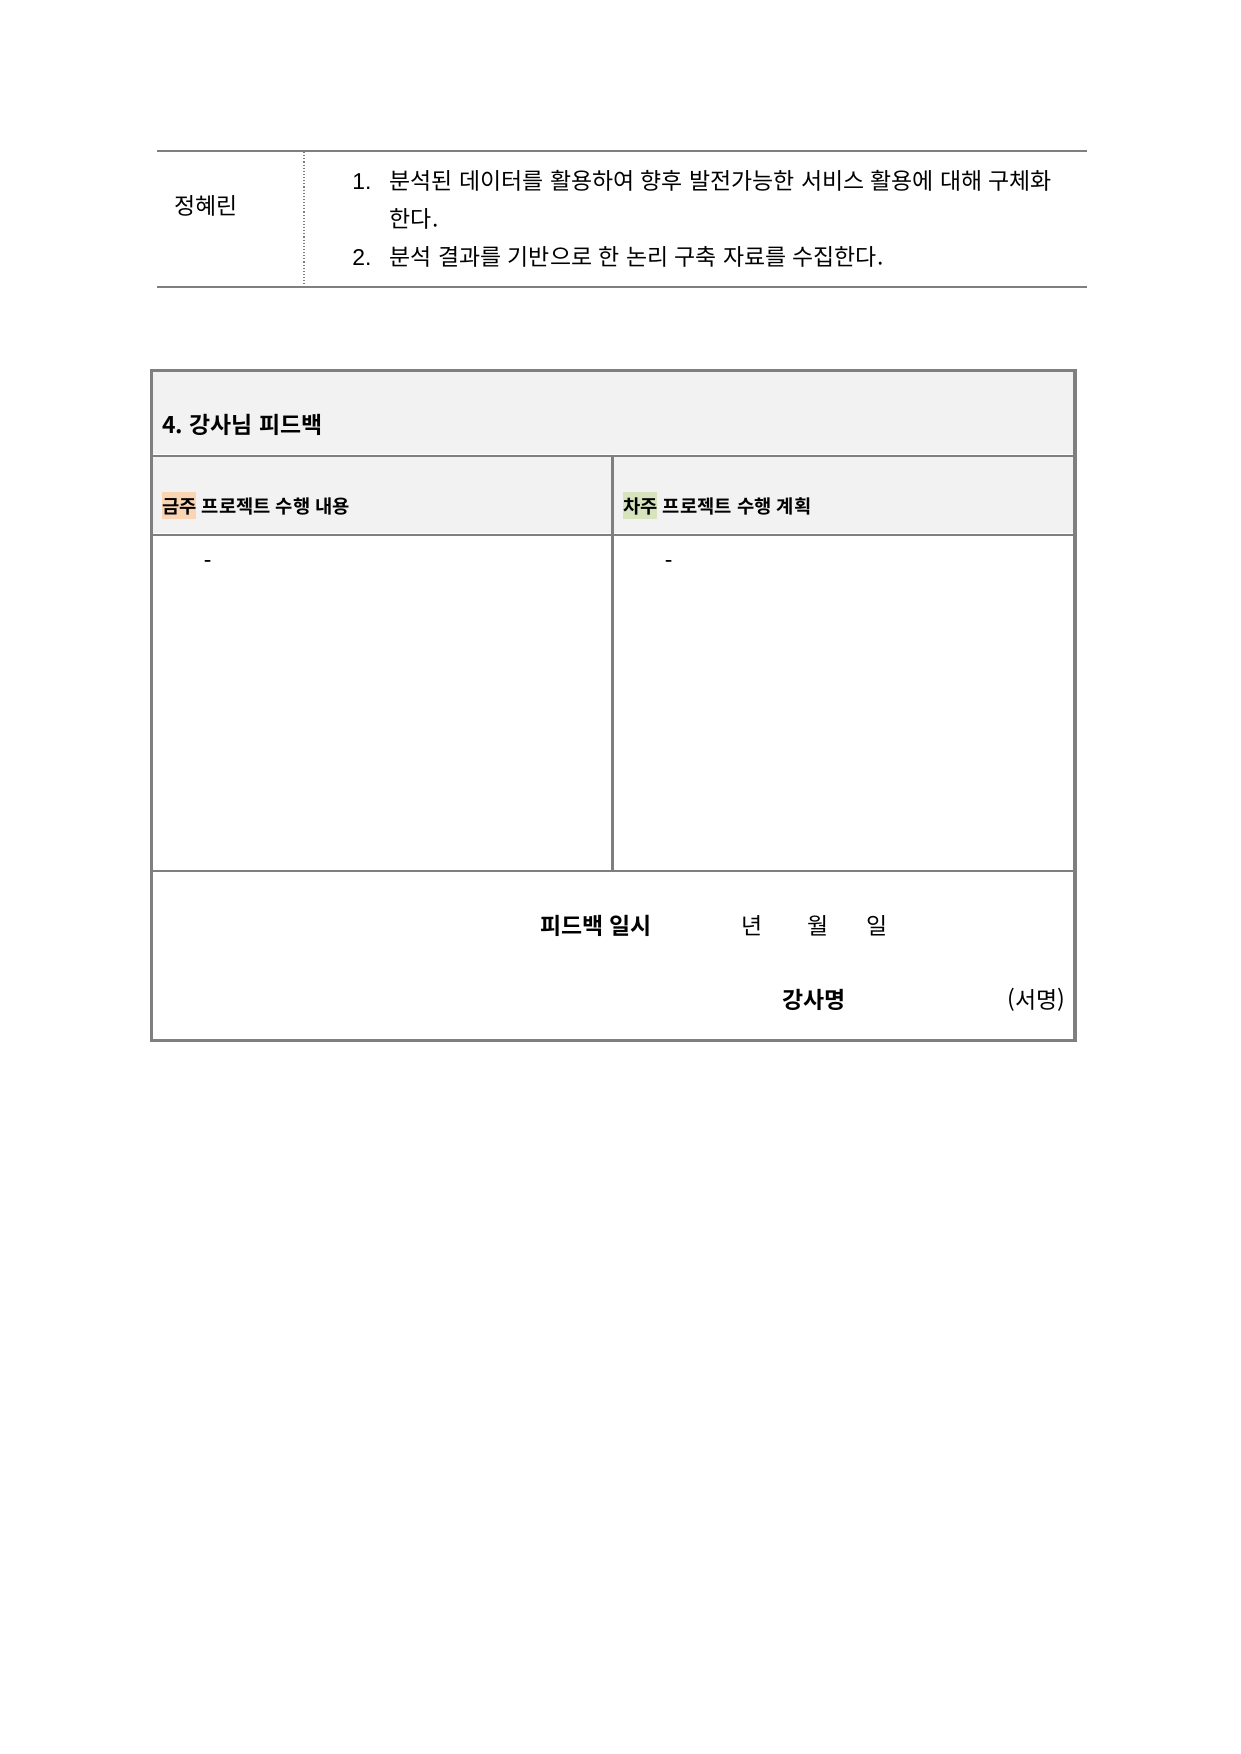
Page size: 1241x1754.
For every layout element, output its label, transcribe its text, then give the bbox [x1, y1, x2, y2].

table_cell 차주 프로젝트 수행 계획 [614, 457, 1073, 533]
table_cell 정혜린 [157, 152, 304, 286]
table_cell - [614, 536, 1073, 870]
table_cell 분석된 데이터를 활용하여 향후 발전가능한 서비스 활용에 대해 구체화 한다. 분석 결과를 기반으로 한 논리 구축 자료를 수집한다. [304, 152, 1087, 286]
table_header 4. 강사님 피드백 [153, 372, 1073, 454]
table_cell 피드백 일시 년 월 일 강사명 (서명) [153, 872, 1073, 1039]
table_cell - [153, 536, 611, 870]
table_cell 금주 프로젝트 수행 내용 [153, 457, 611, 533]
